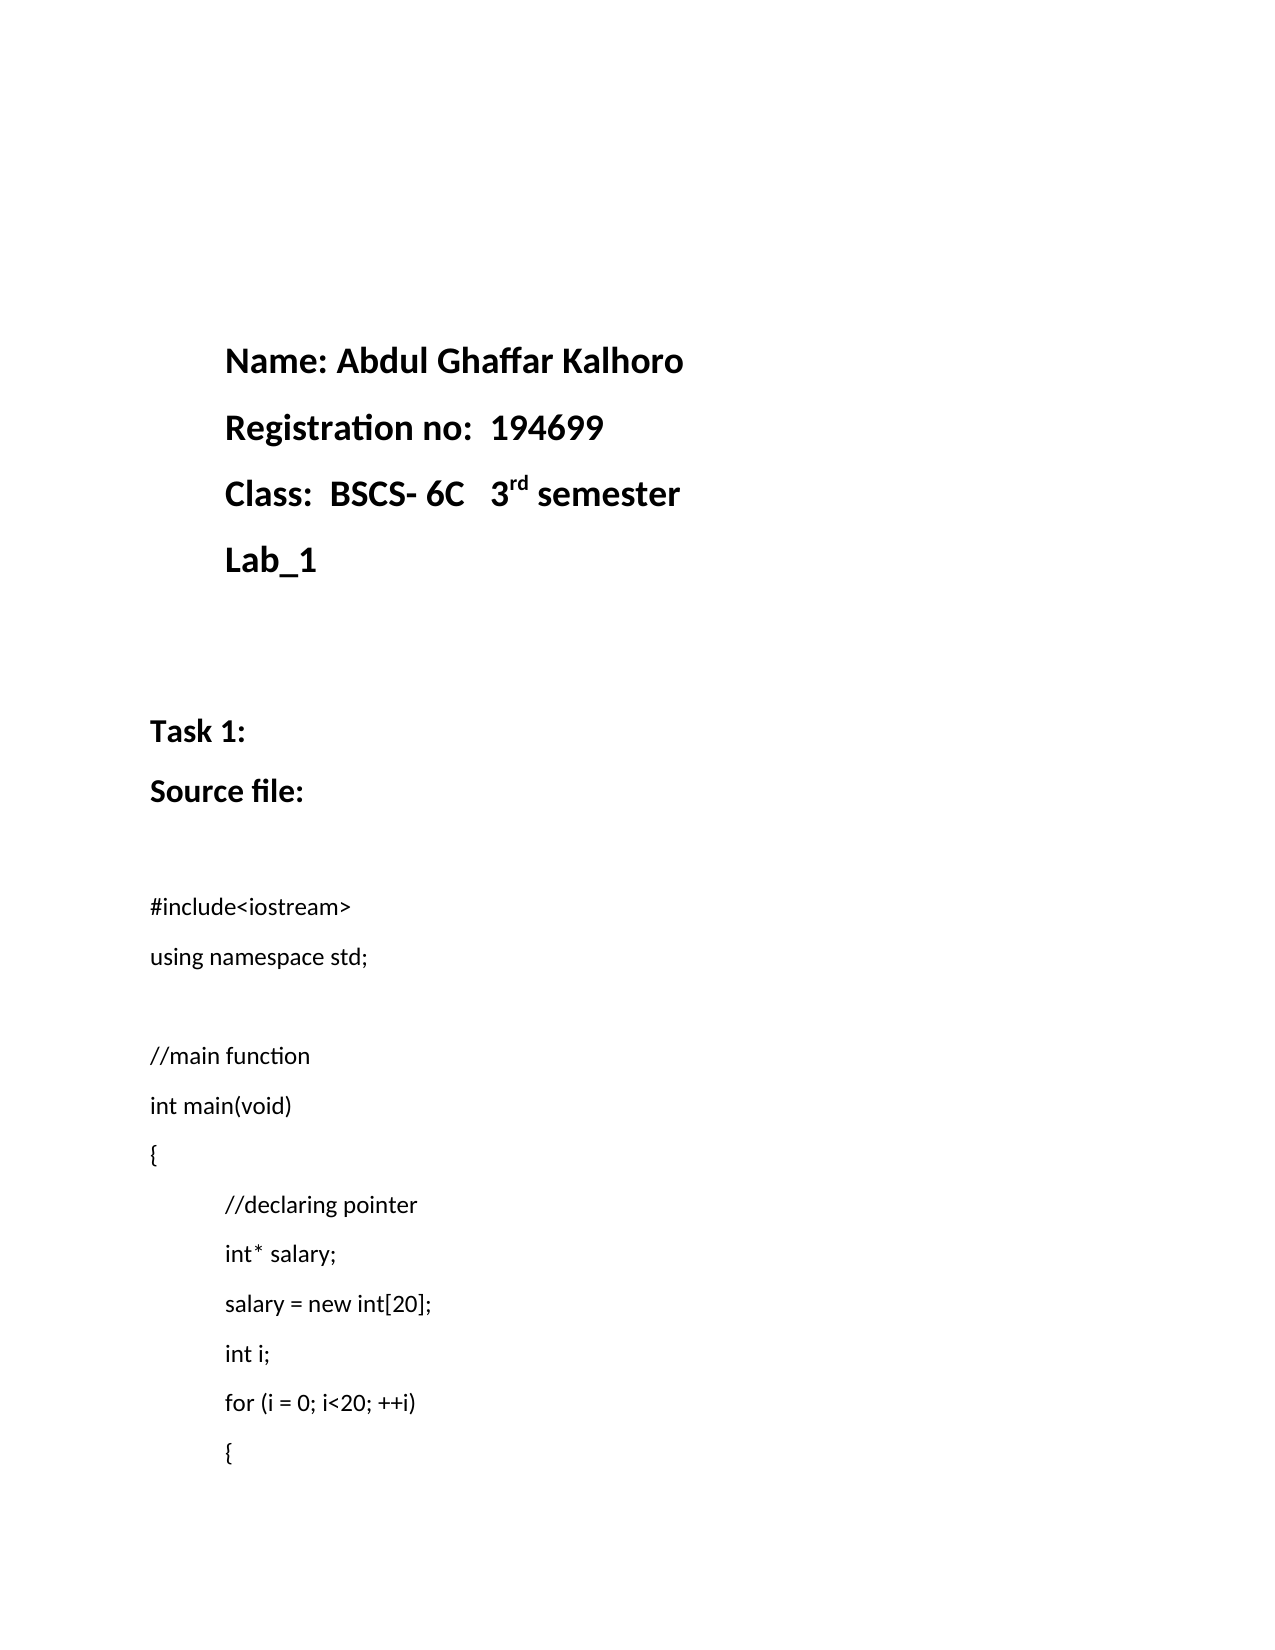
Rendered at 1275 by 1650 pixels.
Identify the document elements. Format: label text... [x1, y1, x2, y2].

text salary = new int[20]; [150, 1288, 1125, 1319]
text int i; [150, 1338, 1125, 1368]
text Source file: [150, 770, 1125, 811]
text Name: Abdul Ghaffar Kalhoro [150, 337, 1125, 383]
text int* salary; [150, 1238, 1125, 1269]
text Task 1: [150, 709, 1125, 750]
text int main(void) [150, 1090, 1125, 1120]
text //main function [150, 1040, 1125, 1071]
text Registration no: 194699 [150, 404, 1125, 449]
text for (i = 0; i<20; ++i) [150, 1387, 1125, 1418]
text { [150, 1139, 1125, 1170]
text Class: BSCS- 6C 3rd semester [150, 470, 1125, 516]
text using namespace std; [150, 941, 1125, 972]
text { [150, 1437, 1125, 1467]
text #include<iostream> [150, 891, 1125, 922]
text Lab_1 [150, 536, 1125, 582]
text //declaring pointer [150, 1189, 1125, 1219]
